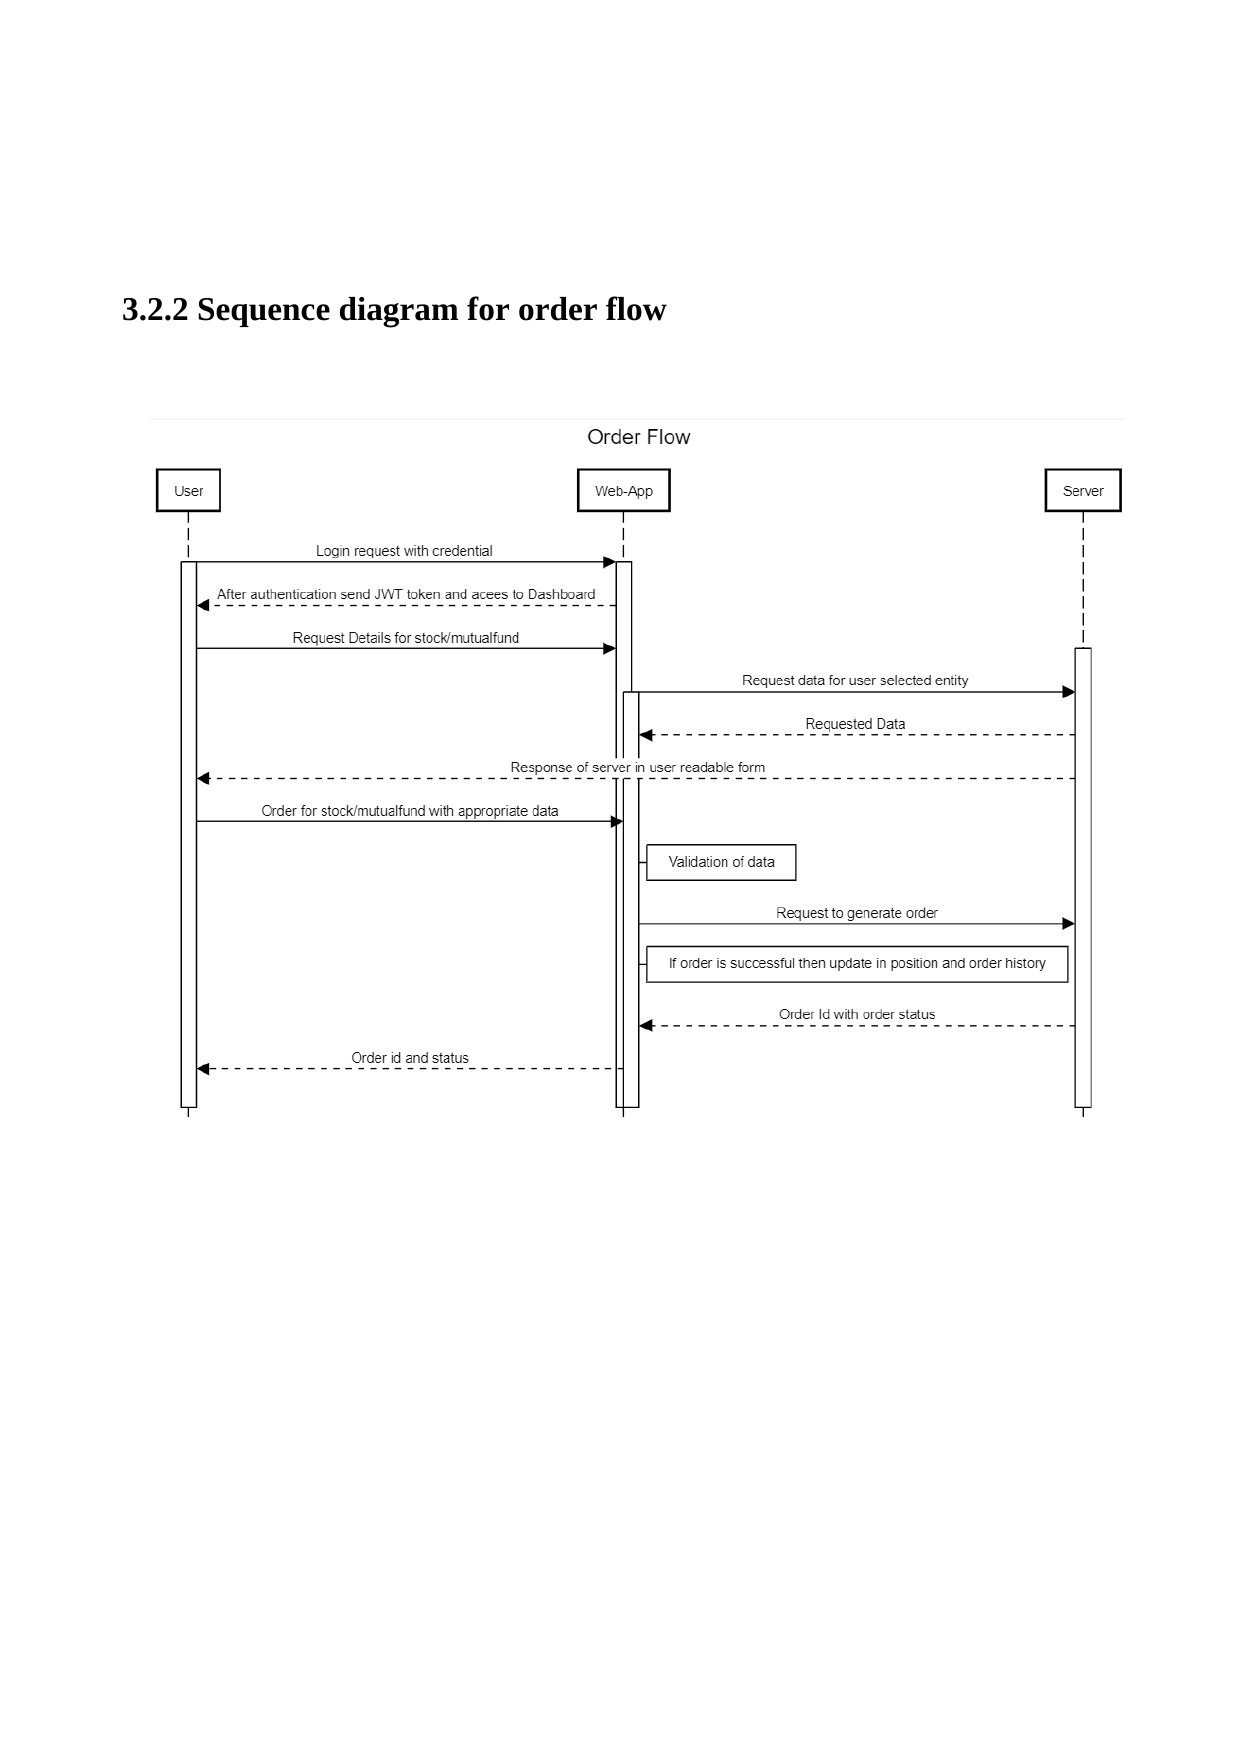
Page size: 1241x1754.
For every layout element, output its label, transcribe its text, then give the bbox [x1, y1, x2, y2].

picture [150, 418, 1125, 1117]
text 3.2.2 Sequence diagram for order flow [122, 289, 1090, 327]
